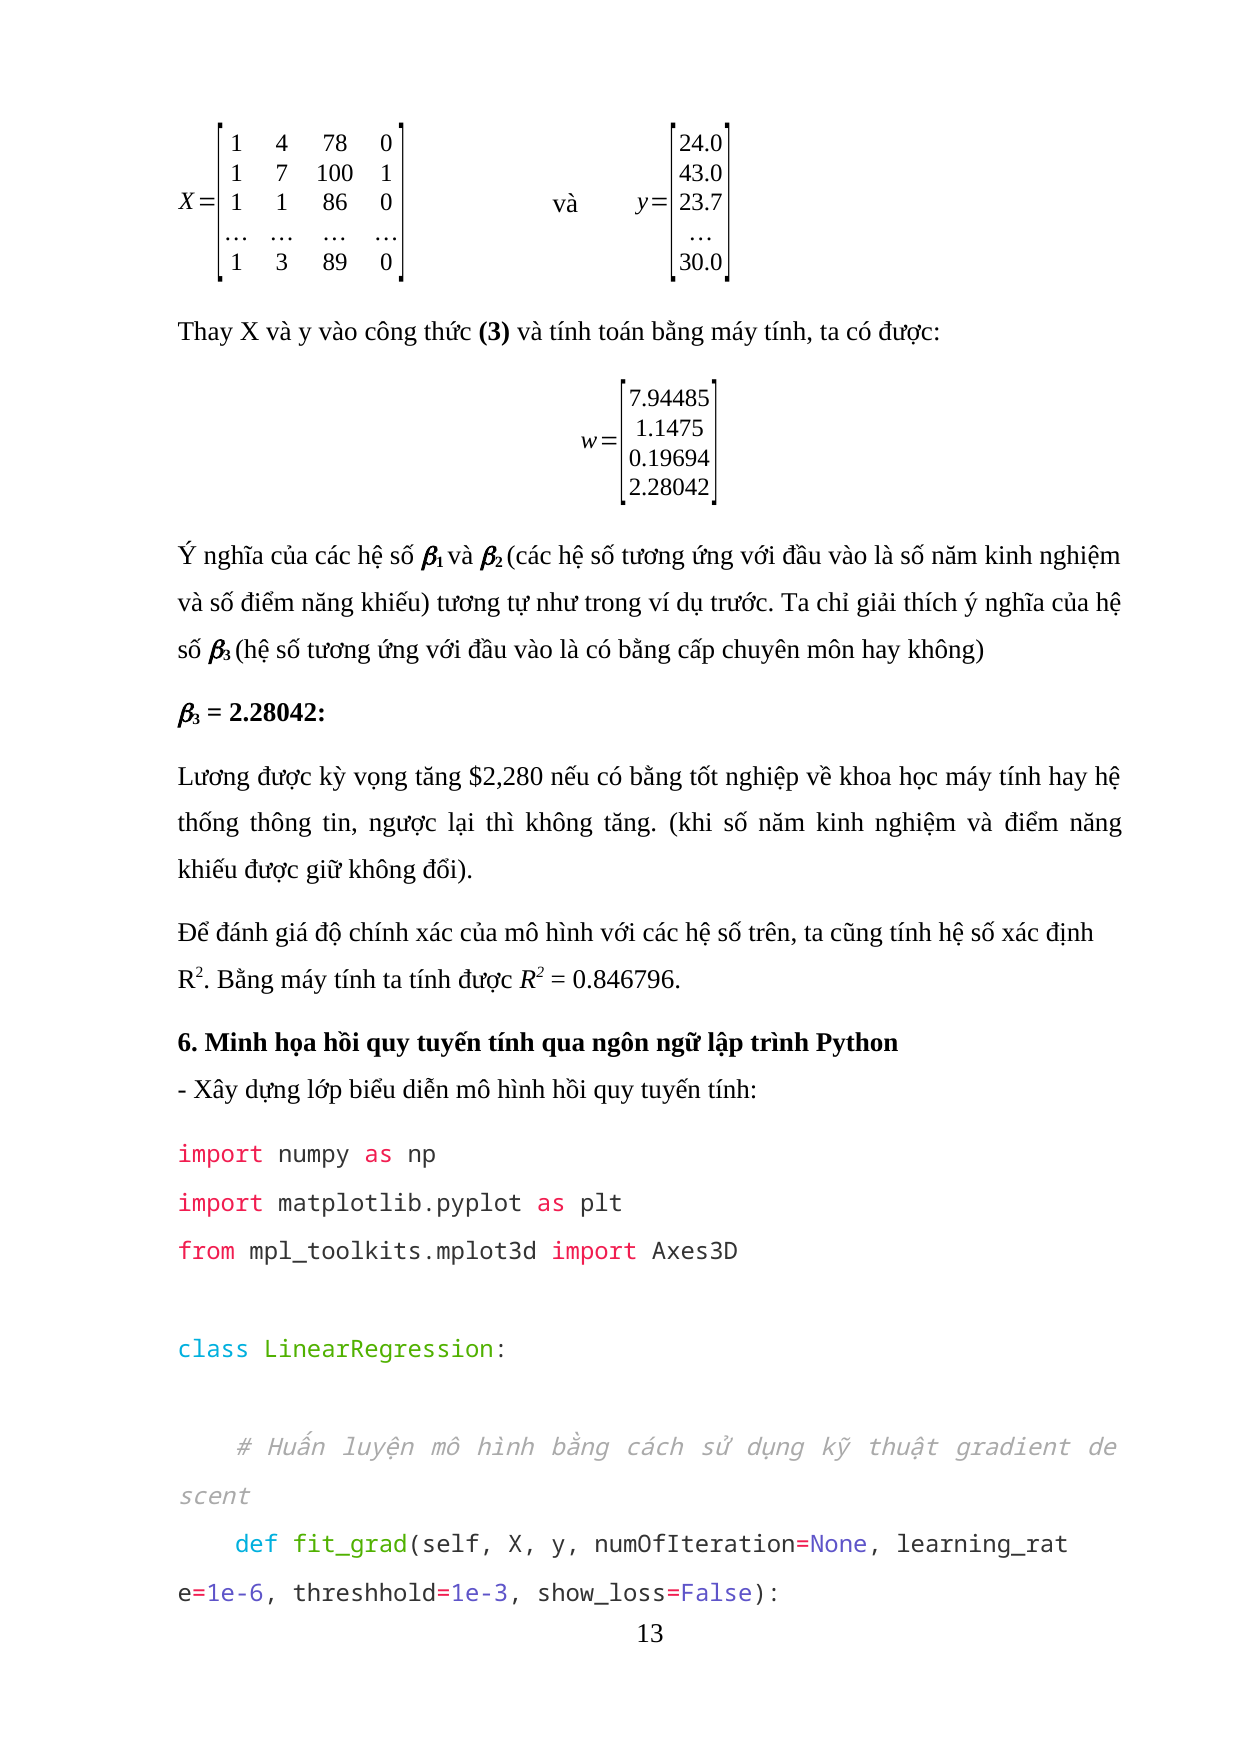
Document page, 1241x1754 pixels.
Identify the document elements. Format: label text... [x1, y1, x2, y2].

subtitle Minh họa hồi quy tuyến tính qua ngôn ngữ lập trình Python [177, 1026, 1122, 1058]
text def fit_grad(self, X, y, numOfIteration=None, learning_rate=1e-6, threshhold=1e-3, show_loss=False): [177, 1527, 1122, 1609]
text Lương được kỳ vọng tăng $2,280 nếu có bằng tốt nghiệp về khoa học máy tính hay hệ thống thông tin, ngược lại thì không tăng. (khi số năm kinh nghiệm và điểm năng khiếu được giữ không đổi). [177, 760, 1122, 884]
text - Xây dựng lớp biểu diễn mô hình hồi quy tuyến tính: [177, 1073, 1122, 1104]
text 3 = 2.28042: [177, 696, 1122, 727]
text Ý nghĩa của các hệ số 1 và 2 (các hệ số tương ứng với đầu vào là số năm kinh nghiệm và số điểm năng khiếu) tương tự như trong ví dụ trước. Ta chỉ giải thích ý nghĩa của hệ số 3 (hệ số tương ứng với đầu vào là có bằng cấp chuyên môn hay không) [177, 539, 1122, 664]
text Để đánh giá độ chính xác của mô hình với các hệ số trên, ta cũng tính hệ số xác định R2. Bằng máy tính ta tính được R2 = 0.846796. [177, 916, 1122, 994]
text import numpy as np [177, 1136, 1122, 1169]
text và [177, 122, 1122, 283]
text Thay X và y vào công thức (3) và tính toán bằng máy tính, ta có được: [177, 315, 1122, 346]
text # Huấn luyện mô hình bằng cách sử dụng kỹ thuật gradient descent [177, 1429, 1122, 1511]
text class LinearRegression: [177, 1332, 1122, 1364]
text from mpl_toolkits.mplot3d import Axes3D [177, 1234, 1122, 1267]
text import matplotlib.pyplot as plt [177, 1185, 1122, 1218]
